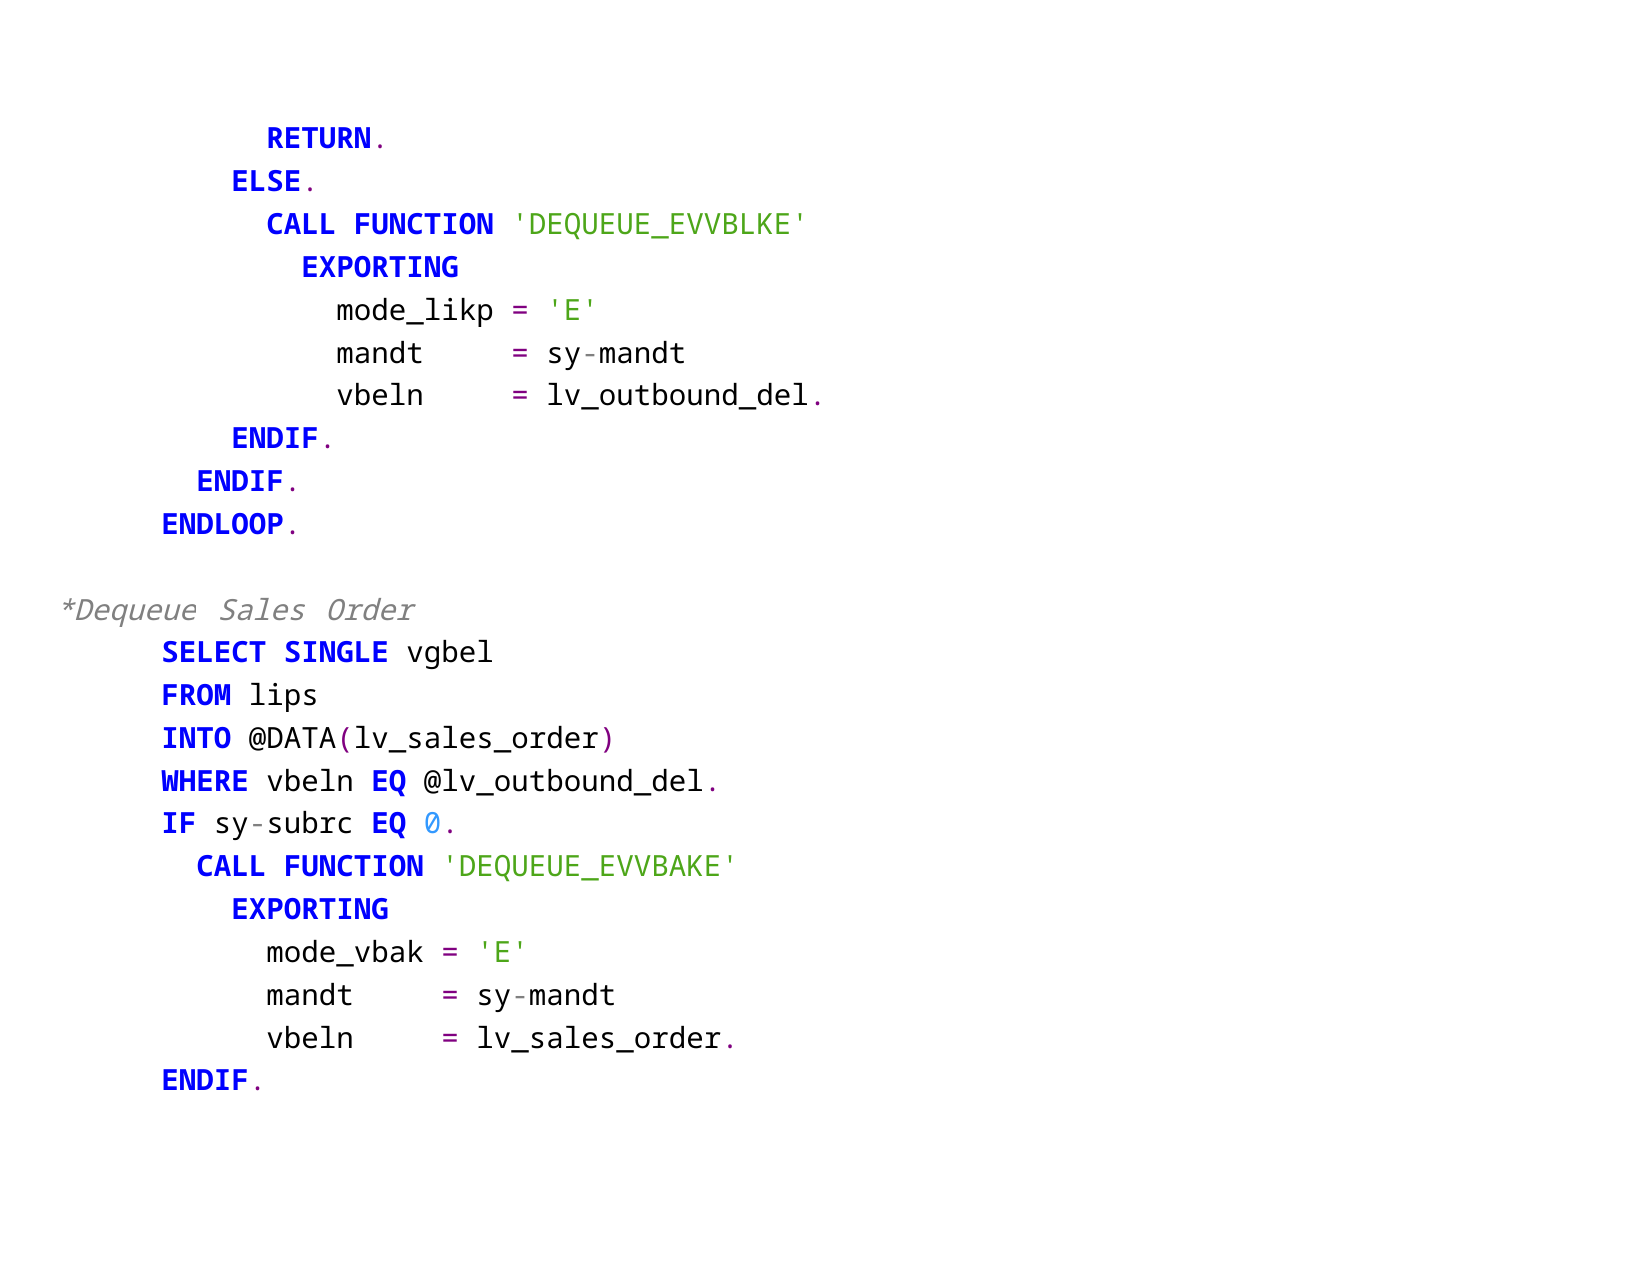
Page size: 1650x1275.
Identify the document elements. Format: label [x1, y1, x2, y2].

text [56, 75, 1500, 1099]
